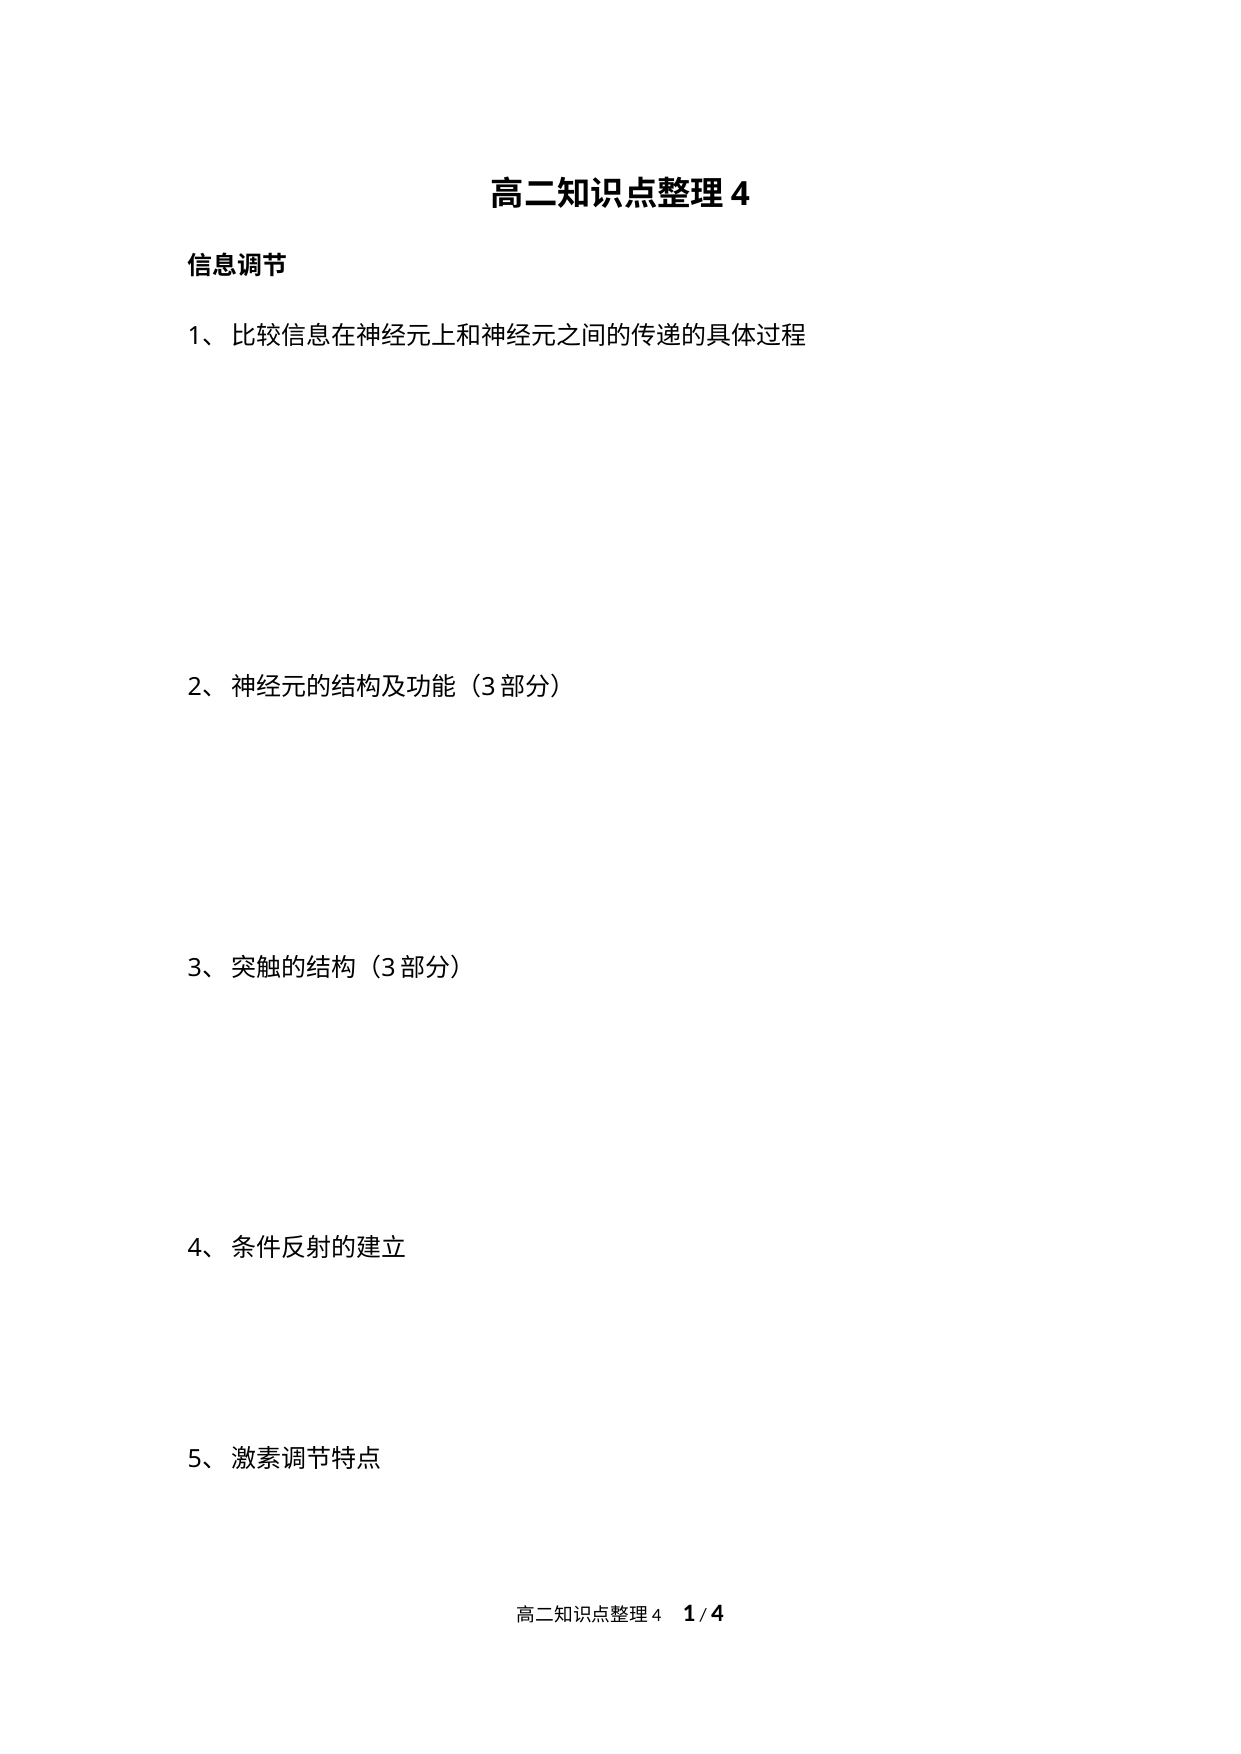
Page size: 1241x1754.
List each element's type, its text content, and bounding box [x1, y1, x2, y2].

text 信息调节 [187, 231, 1053, 296]
list 激素调节特点 [187, 1424, 1053, 1489]
list 比较信息在神经元上和神经元之间的传递的具体过程 [187, 301, 1053, 366]
list 突触的结构（3部分） [187, 933, 1053, 998]
list 神经元的结构及功能（3部分） [187, 652, 1053, 717]
text 高二知识点整理4 [187, 158, 1053, 223]
list 条件反射的建立 [187, 1213, 1053, 1278]
